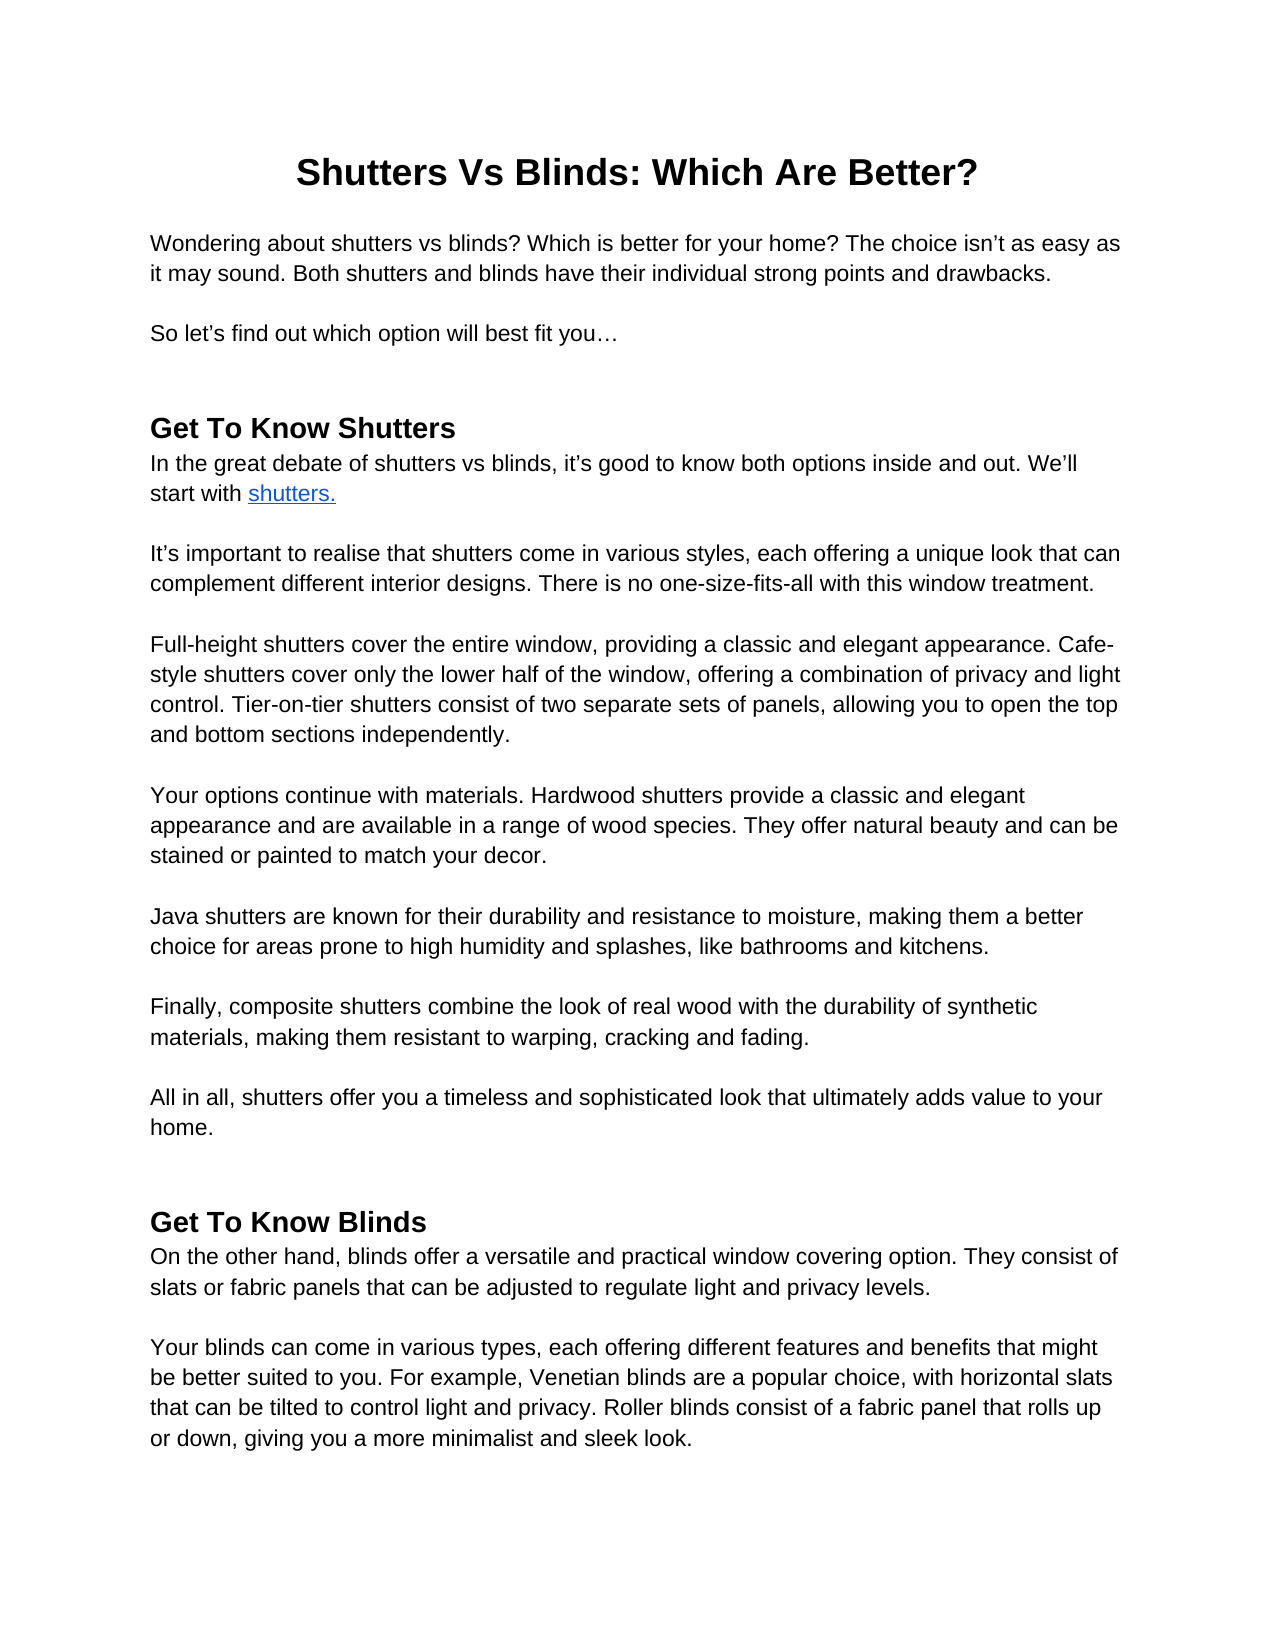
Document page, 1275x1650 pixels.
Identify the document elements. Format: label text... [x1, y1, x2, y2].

text All in all, shutters offer you a timeless and sophisticated look that ultimately adds value to your home. [150, 1084, 1125, 1141]
text On the other hand, blinds offer a versatile and practical window covering option. They consist of slats or fabric panels that can be adjusted to regulate light and privacy levels. [150, 1243, 1125, 1300]
text In the great debate of shutters vs blinds, it’s good to know both options inside and out. We’ll start with shutters. [150, 449, 1125, 506]
text Full-height shutters cover the entire window, providing a classic and elegant appearance. Cafe-style shutters cover only the lower half of the window, offering a combination of privacy and light control. Tier-on-tier shutters consist of two separate sets of panels, allowing you to open the top and bottom sections independently. [150, 631, 1125, 748]
text Your options continue with materials. Hardwood shutters provide a classic and elegant appearance and are available in a range of wood species. They offer natural beauty and can be stained or painted to match your decor. [150, 782, 1125, 869]
text Shutters Vs Blinds: Which Are Better? [150, 150, 1125, 193]
text Java shutters are known for their durability and resistance to moisture, making them a better choice for areas prone to high humidity and splashes, like bathrooms and kitchens. [150, 903, 1125, 959]
text Wondering about shutters vs blinds? Which is better for your home? The choice isn’t as easy as it may sound. Both shutters and blinds have their individual strong points and drawbacks. [150, 230, 1125, 286]
text Finally, composite shutters combine the look of real wood with the durability of synthetic materials, making them resistant to warping, cracking and fading. [150, 993, 1125, 1050]
text Your blinds can come in various types, each offering different features and benefits that might be better suited to you. For example, Venetian blinds are a popular choice, with horizontal slats that can be tilted to control light and privacy. Roller blinds consist of a fabric panel that rolls up or down, giving you a more minimalist and sleek look. [150, 1334, 1125, 1451]
text Get To Know Shutters [150, 411, 1125, 444]
text So let’s find out which option will best fit you… [150, 320, 1125, 347]
text Get To Know Blinds [150, 1205, 1125, 1238]
text It’s important to realise that shutters come in various styles, each offering a unique look that can complement different interior designs. There is no one-size-fits-all with this window treatment. [150, 540, 1125, 597]
